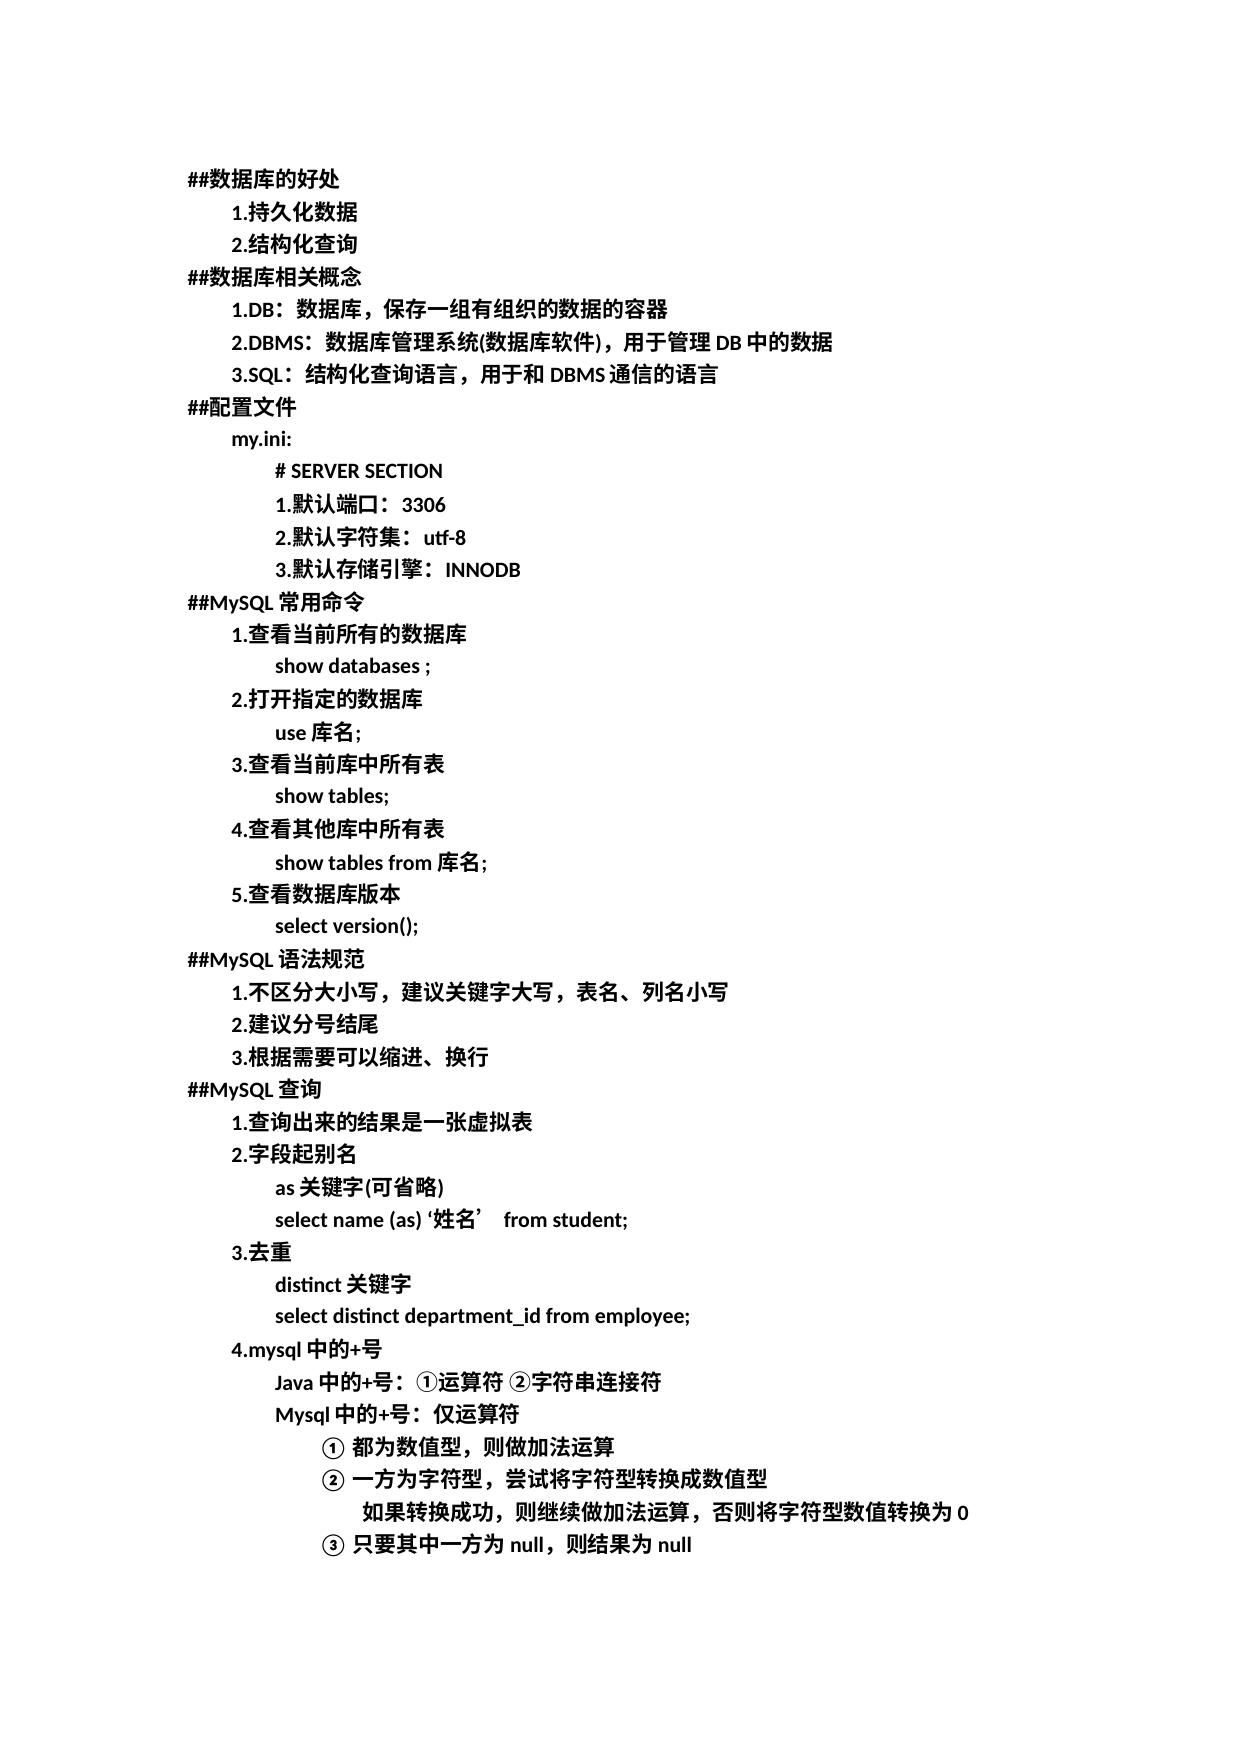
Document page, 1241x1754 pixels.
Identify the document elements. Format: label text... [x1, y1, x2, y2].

text 1.DB：数据库，保存一组有组织的数据的容器 [187, 292, 1053, 324]
text ③只要其中一方为null，则结果为null [275, 1527, 1053, 1559]
text 3.去重 [187, 1234, 1053, 1267]
text 5.查看数据库版本 [187, 877, 1053, 909]
text 2.DBMS：数据库管理系统(数据库软件)，用于管理DB中的数据 [187, 324, 1053, 357]
text 2.默认字符集：utf-8 [231, 519, 1053, 552]
text Java中的+号：①运算符 ②字符串连接符 [231, 1364, 1053, 1397]
text ##MySQL语法规范 [187, 942, 1053, 974]
text ②一方为字符型，尝试将字符型转换成数值型 [275, 1462, 1053, 1494]
text show databases ; [231, 649, 1053, 682]
text Mysql中的+号：仅运算符 [231, 1397, 1053, 1429]
text # SERVER SECTION [231, 454, 1053, 487]
text my.ini: [187, 422, 1053, 454]
text 2.字段起别名 [187, 1137, 1053, 1169]
text distinct关键字 [231, 1267, 1053, 1299]
text select distinct department_id from employee; [231, 1299, 1053, 1332]
text 3.查看当前库中所有表 [187, 747, 1053, 779]
text 3.SQL：结构化查询语言，用于和DBMS通信的语言 [187, 357, 1053, 389]
text 4.查看其他库中所有表 [187, 812, 1053, 844]
text 1.查看当前所有的数据库 [187, 617, 1053, 649]
text 1.默认端口：3306 [231, 487, 1053, 519]
text 3.根据需要可以缩进、换行 [187, 1039, 1053, 1072]
text ##数据库的好处 [187, 162, 1053, 194]
text 1.持久化数据 [187, 194, 1053, 227]
text 3.默认存储引擎：INNODB [231, 552, 1053, 584]
text select version(); [231, 909, 1053, 942]
text use 库名; [231, 714, 1053, 747]
text 2.结构化查询 [187, 227, 1053, 259]
text 2.建议分号结尾 [187, 1007, 1053, 1039]
text ##数据库相关概念 [187, 259, 1053, 292]
text ##MySQL常用命令 [187, 584, 1053, 617]
text ##配置文件 [187, 389, 1053, 422]
text 1.不区分大小写，建议关键字大写，表名、列名小写 [187, 974, 1053, 1007]
text show tables; [231, 779, 1053, 812]
text 如果转换成功，则继续做加法运算，否则将字符型数值转换为0 [319, 1494, 1053, 1527]
text ##MySQL查询 [187, 1072, 1053, 1104]
text 1.查询出来的结果是一张虚拟表 [187, 1104, 1053, 1137]
text 4.mysql中的+号 [187, 1332, 1053, 1364]
text show tables from 库名; [231, 844, 1053, 877]
text as关键字(可省略) [231, 1169, 1053, 1202]
text ①都为数值型，则做加法运算 [275, 1429, 1053, 1462]
text select name (as) ‘姓名’ from student; [231, 1202, 1053, 1234]
text 2.打开指定的数据库 [187, 682, 1053, 714]
